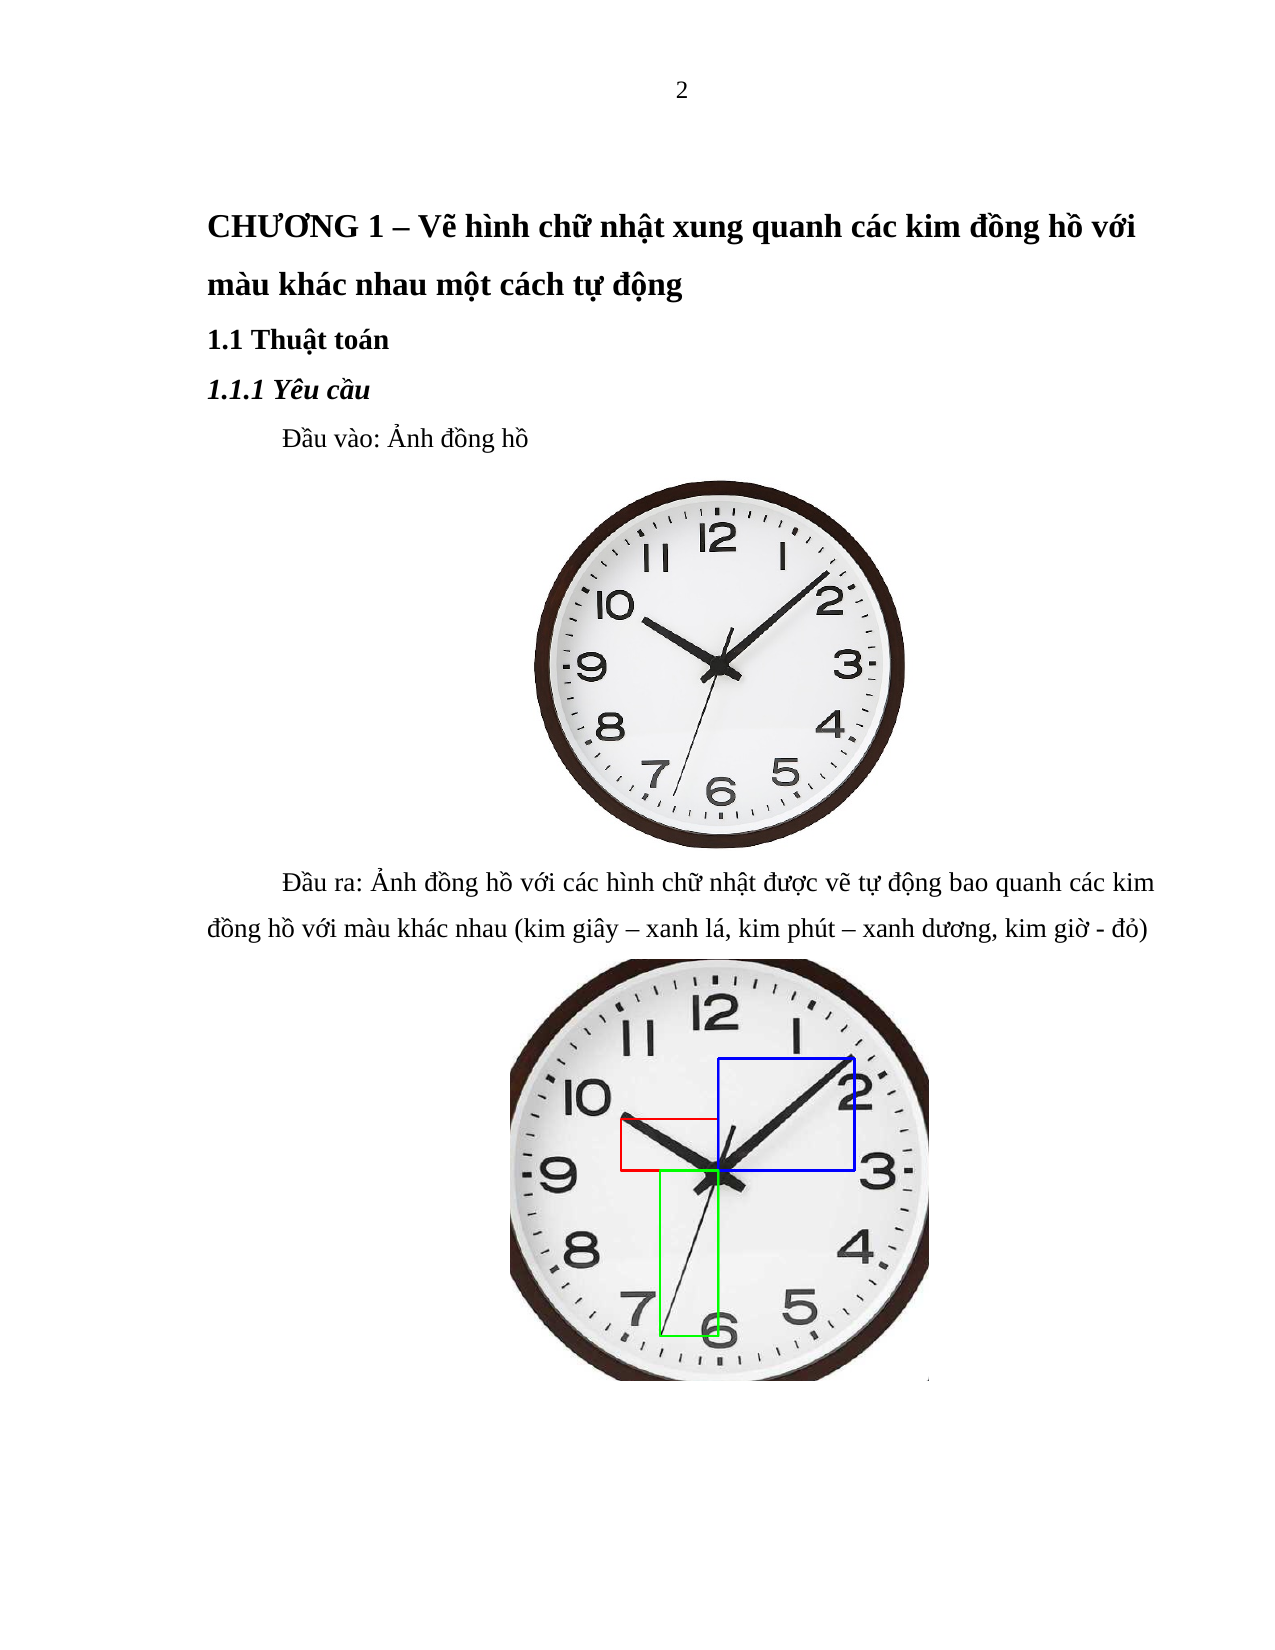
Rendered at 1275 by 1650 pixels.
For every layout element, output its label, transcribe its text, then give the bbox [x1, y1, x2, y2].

text 1.1.1 Yêu cầu [207, 372, 1157, 406]
text Đầu vào: Ảnh đồng hồ [207, 422, 1157, 453]
picture [525, 469, 913, 851]
picture [510, 959, 929, 1381]
text Đầu ra: Ảnh đồng hồ với các hình chữ nhật được vẽ tự động bao quanh các kim đồng hồ với màu khác nhau (kim giây – xanh lá, kim phút – xanh dương, kim giờ - đỏ) [207, 866, 1157, 944]
text CHƯƠNG 1 – Vẽ hình chữ nhật xung quanh các kim đồng hồ với màu khác nhau một cách tự động [207, 207, 1157, 303]
text 1.1 Thuật toán [207, 322, 1157, 355]
